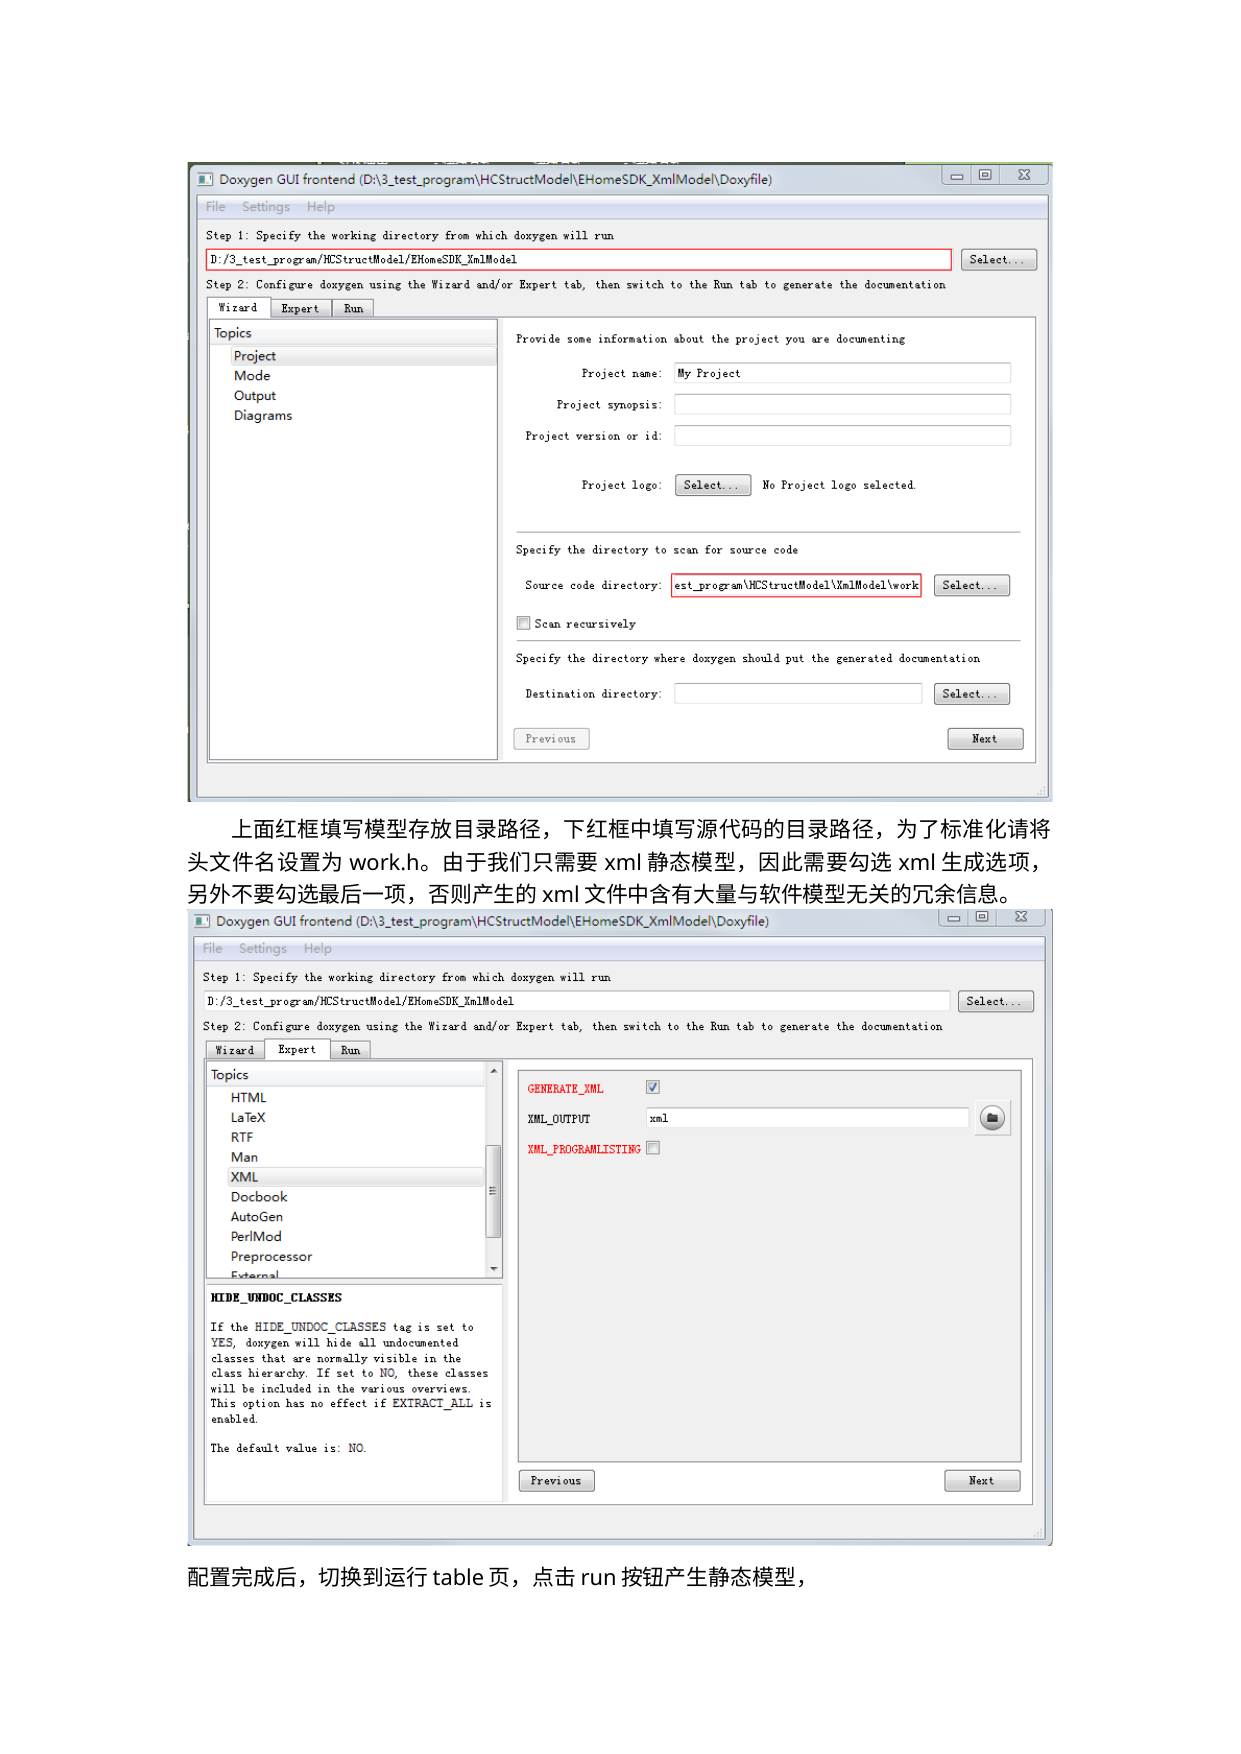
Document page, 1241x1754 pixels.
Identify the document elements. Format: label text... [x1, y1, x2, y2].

text 上面红框填写模型存放目录路径，下红框中填写源代码的目录路径，为了标准化请将头文件名设置为work.h。由于我们只需要xml静态模型，因此需要勾选xml生成选项，另外不要勾选最后一项，否则产生的xml文件中含有大量与软件模型无关的冗余信息。 [187, 812, 1053, 909]
text 配置完成后，切换到运行table页，点击run按钮产生静态模型， [187, 1559, 1053, 1592]
picture [187, 909, 1053, 1546]
picture [187, 162, 1053, 802]
